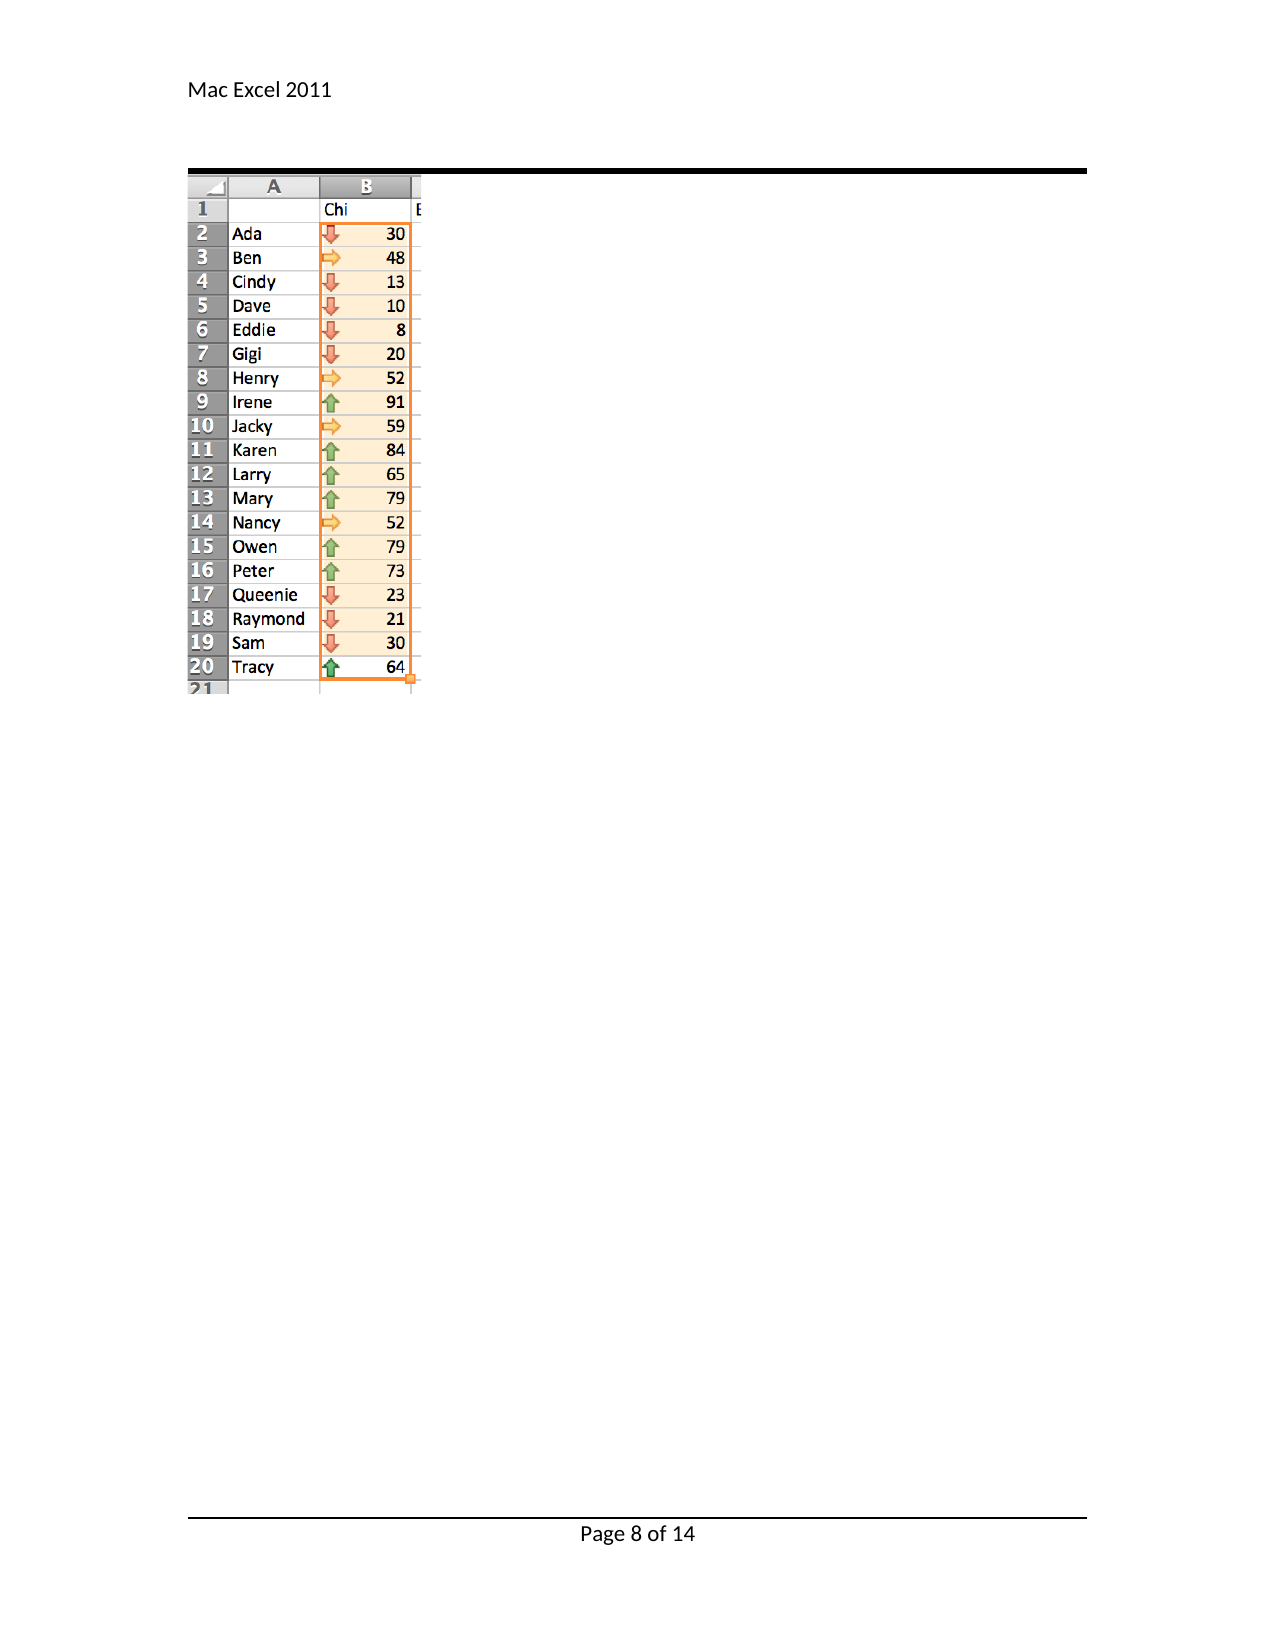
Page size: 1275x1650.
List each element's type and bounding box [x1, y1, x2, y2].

picture [187, 173, 422, 694]
